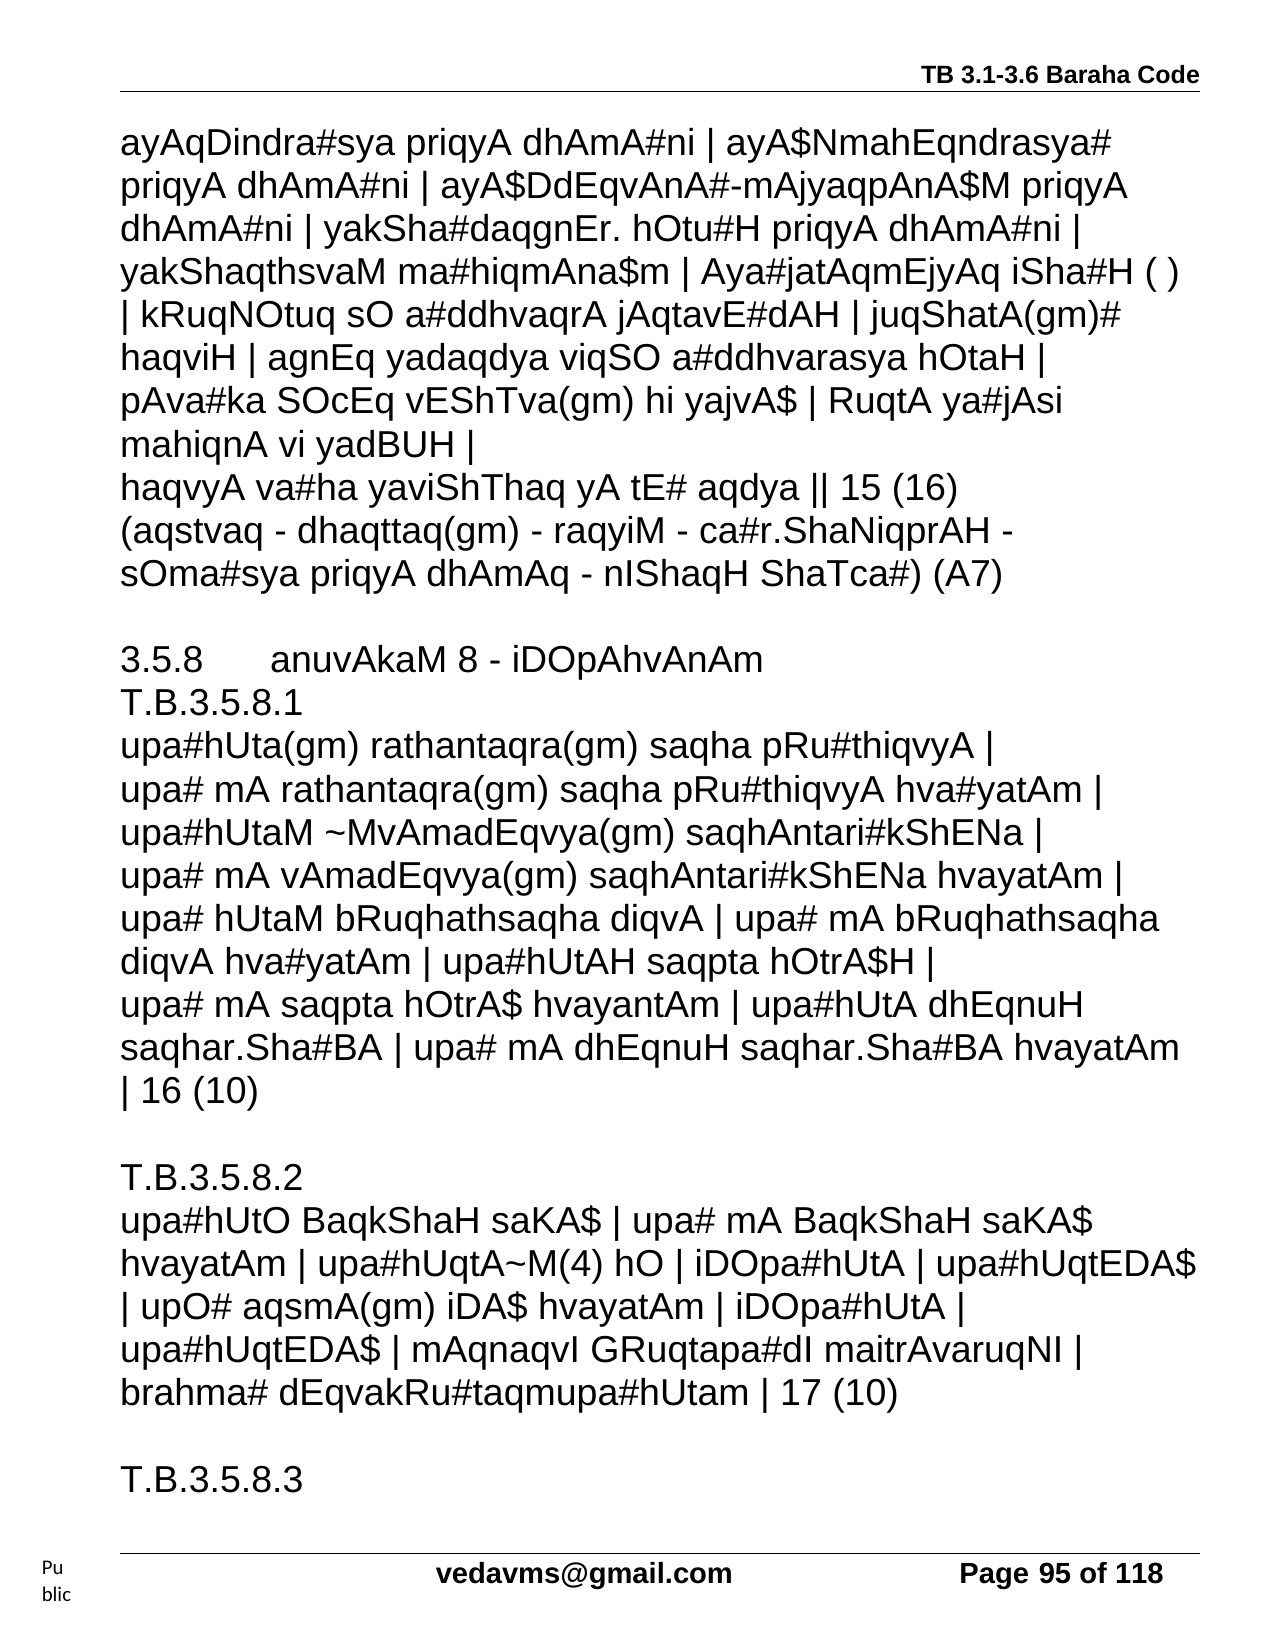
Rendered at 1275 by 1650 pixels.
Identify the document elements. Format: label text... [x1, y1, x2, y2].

text ayAqDindra#sya priqyA dhAmA#ni | ayA$NmahEqndrasya# priqyA dhAmA#ni | ayA$DdEqvAnA#-mAjyaqpAnA$M priqyA dhAmA#ni | yakSha#daqgnEr. hOtu#H priqyA dhAmA#ni | yakShaqthsvaM ma#hiqmAna$m | Aya#jatAqmEjyAq iSha#H ( ) | kRuqNOtuq sO a#ddhvaqrA jAqtavE#dAH | juqShatA(gm)# haqviH | agnEq yadaqdya viqSO a#ddhvarasya hOtaH | [120, 120, 1200, 379]
text upa#hUtaM ~MvAmadEqvya(gm) saqhAntari#kShENa | [120, 810, 1200, 853]
text haqvyA va#ha yaviShThaq yA tE# aqdya || 15 (16) [120, 465, 1200, 508]
text brahma# dEqvakRu#taqmupa#hUtam | 17 (10) [120, 1371, 1200, 1414]
text upa# mA vAmadEqvya(gm) saqhAntari#kShENa hvayatAm | [120, 853, 1200, 896]
text upa# mA rathantaqra(gm) saqha pRu#thiqvyA hva#yatAm | [120, 767, 1200, 810]
text 3.5.8 anuvAkaM 8 - iDOpAhvAnAm [120, 637, 1200, 681]
text pAva#ka SOcEq vEShTva(gm) hi yajvA$ | RuqtA ya#jAsi mahiqnA vi yadBUH | [120, 379, 1200, 465]
text (aqstvaq - dhaqttaq(gm) - raqyiM - ca#r.ShaNiqprAH - sOma#sya priqyA dhAmAq - nIShaqH ShaTca#) (A7) [120, 508, 1200, 594]
text T.B.3.5.8.1 [120, 681, 1200, 724]
text upa# hUtaM bRuqhathsaqha diqvA | upa# mA bRuqhathsaqha diqvA hva#yatAm | upa#hUtAH saqpta hOtrA$H | [120, 896, 1200, 982]
text upa# mA saqpta hOtrA$ hvayantAm | upa#hUtA dhEqnuH saqhar.Sha#BA | upa# mA dhEqnuH saqhar.Sha#BA hvayatAm | 16 (10) [120, 982, 1200, 1112]
text T.B.3.5.8.2 [120, 1155, 1200, 1198]
text upa#hUta(gm) rathantaqra(gm) saqha pRu#thiqvyA | [120, 724, 1200, 767]
text T.B.3.5.8.3 [120, 1457, 1200, 1500]
text upa#hUtO BaqkShaH saKA$ | upa# mA BaqkShaH saKA$ hvayatAm | upa#hUqtA~M(4) hO | iDOpa#hUtA | upa#hUqtEDA$ | upO# aqsmA(gm) iDA$ hvayatAm | iDOpa#hUtA | upa#hUqtEDA$ | mAqnaqvI GRuqtapa#dI maitrAvaruqNI | [120, 1198, 1200, 1371]
